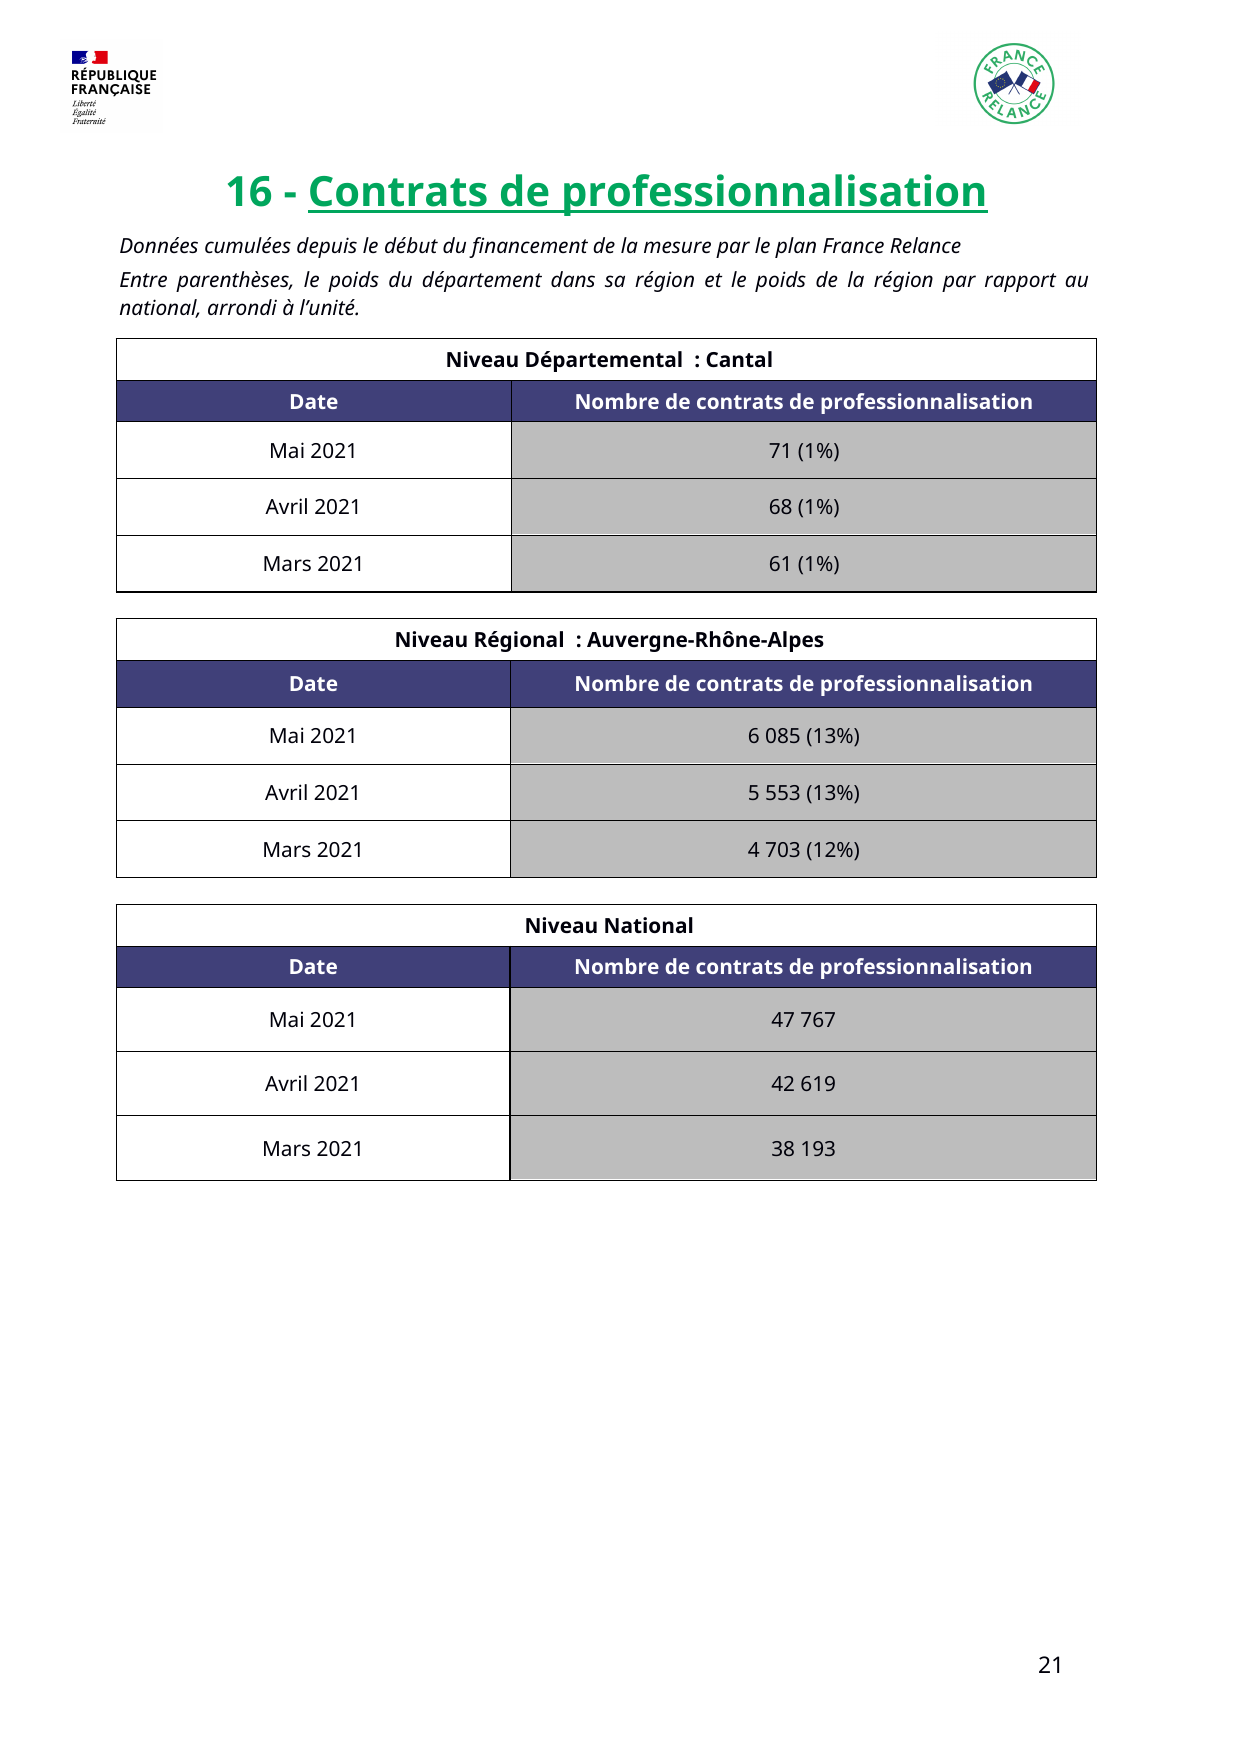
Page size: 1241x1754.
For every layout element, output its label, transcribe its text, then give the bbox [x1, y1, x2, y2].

picture [60, 39, 163, 133]
table_cell Avril 2021 [117, 479, 511, 534]
table_cell Nombre de contrats de professionnalisation [512, 381, 1096, 421]
table_cell 47 767 [511, 988, 1096, 1051]
table_cell Mars 2021 [117, 821, 510, 877]
table_cell Nombre de contrats de professionnalisation [511, 661, 1096, 707]
table_cell Mai 2021 [117, 422, 511, 478]
table_cell 68 (1%) [512, 479, 1096, 534]
table_cell Date [117, 947, 509, 987]
table_cell 38 193 [511, 1116, 1096, 1179]
picture [935, 31, 1082, 126]
subtitle 16 - Contrats de professionnalisation [119, 162, 1094, 219]
table_cell Mars 2021 [117, 1116, 509, 1179]
text Entre parenthèses, le poids du département dans sa région et le poids de la région par rapport au national, arrondi à l’unité. [119, 265, 1094, 322]
table_cell 71 (1%) [512, 422, 1096, 478]
table_cell Mai 2021 [117, 988, 509, 1051]
table_cell Nombre de contrats de professionnalisation [511, 947, 1096, 987]
table_header Niveau Régional : Auvergne-Rhône-Alpes [117, 619, 1096, 660]
table_cell Date [117, 661, 510, 707]
table_cell 6 085 (13%) [511, 708, 1096, 763]
table_cell Date [117, 381, 511, 421]
table_cell 4 703 (12%) [511, 821, 1096, 877]
table_cell 5 553 (13%) [511, 765, 1096, 820]
table_header Niveau Départemental : Cantal [117, 339, 1096, 380]
table_cell Avril 2021 [117, 765, 510, 820]
table_cell Mai 2021 [117, 708, 510, 763]
table_cell Mars 2021 [117, 536, 511, 591]
table_cell 42 619 [511, 1052, 1096, 1115]
table_header Niveau National [117, 905, 1096, 946]
table_cell Avril 2021 [117, 1052, 509, 1115]
text Données cumulées depuis le début du financement de la mesure par le plan France Relance [119, 231, 1094, 260]
table_cell 61 (1%) [512, 536, 1096, 591]
